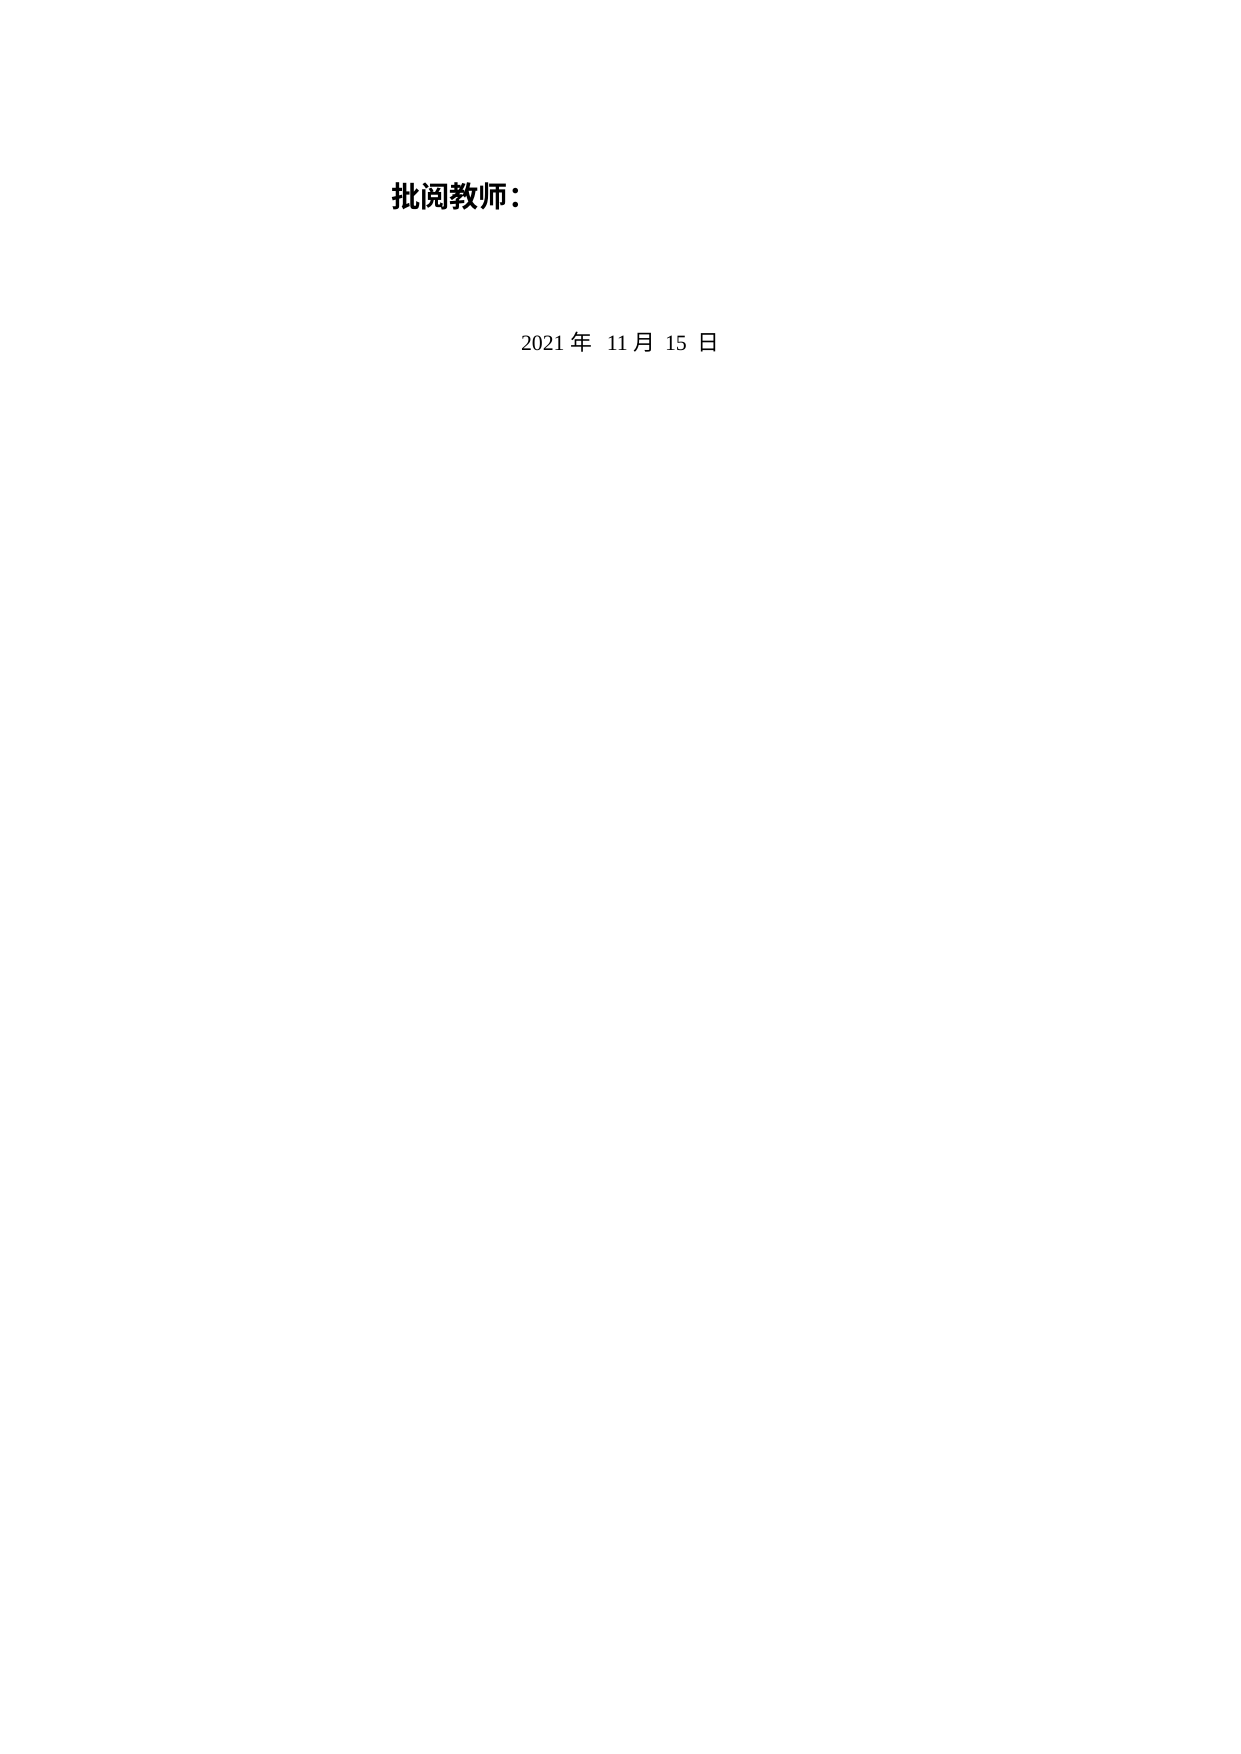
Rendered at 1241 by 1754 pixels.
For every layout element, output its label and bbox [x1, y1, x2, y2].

table_header [193, 162, 1048, 422]
